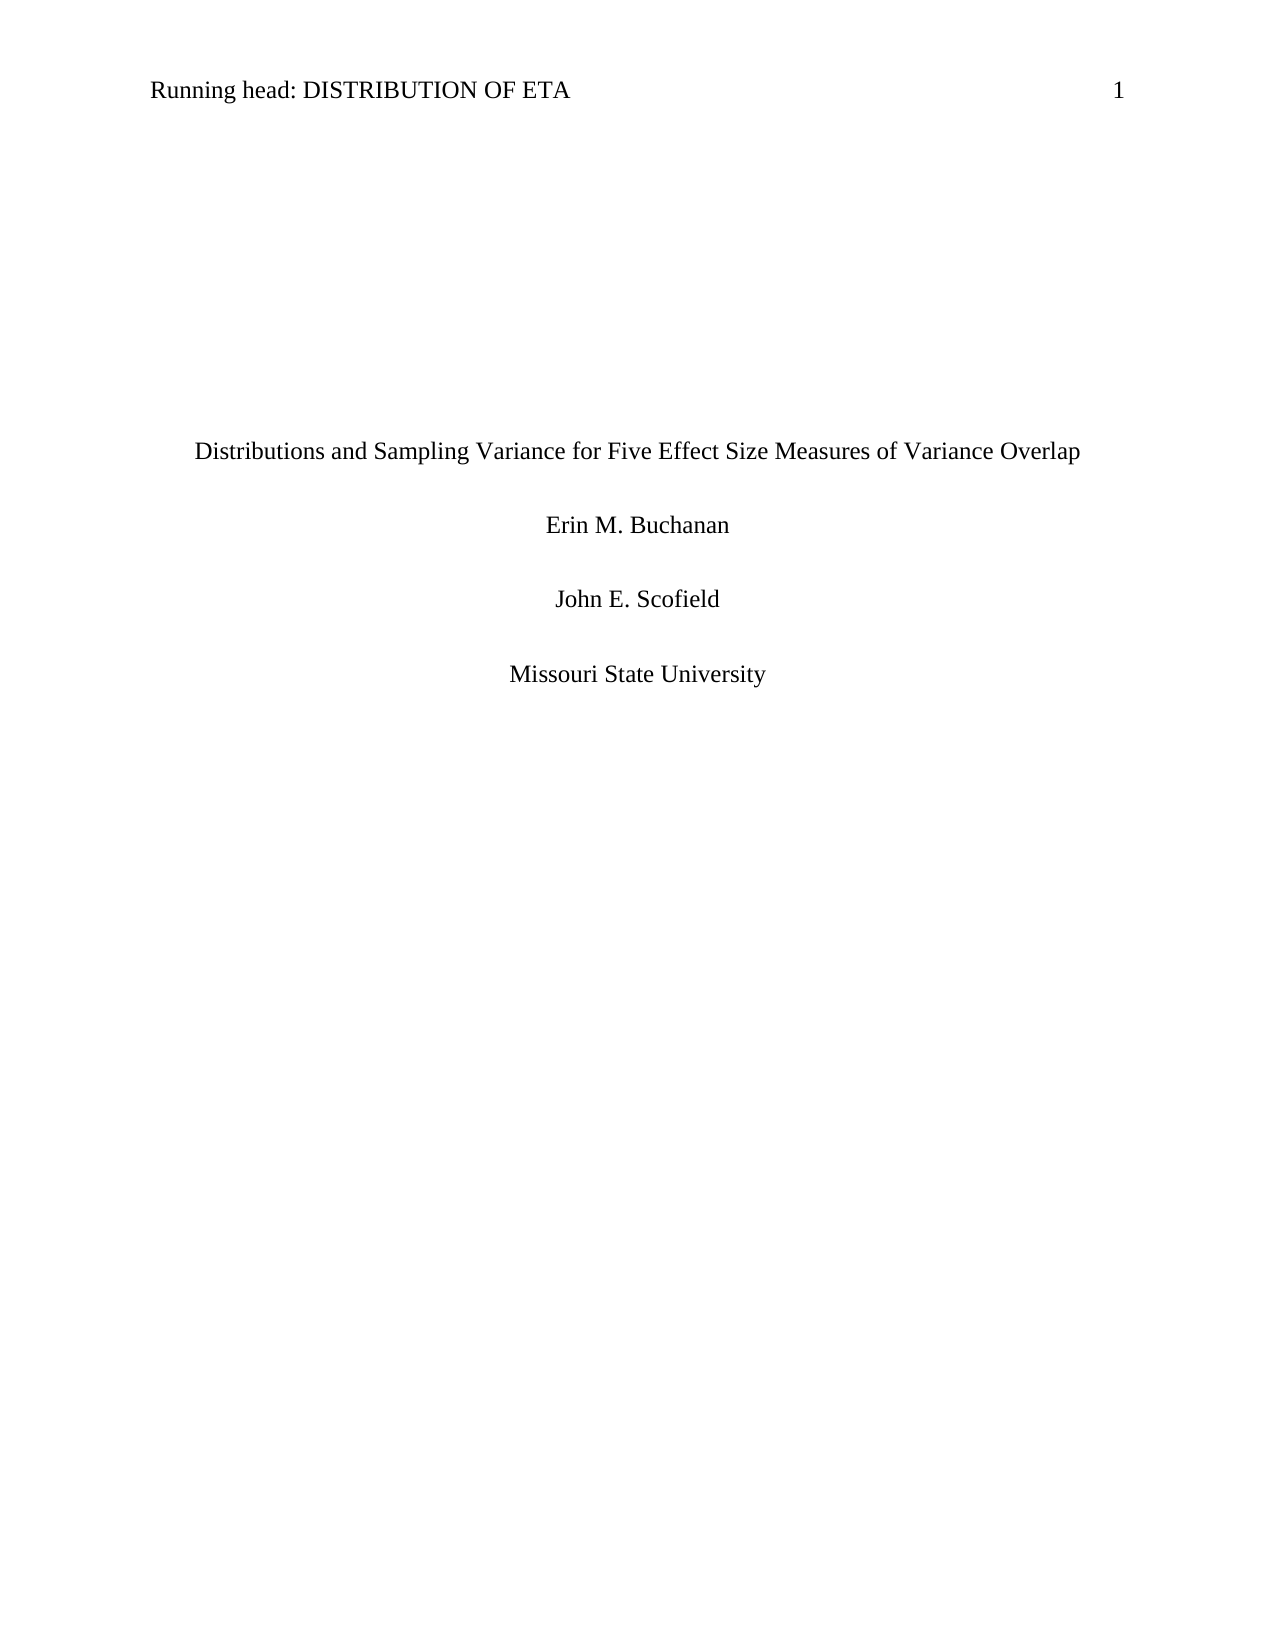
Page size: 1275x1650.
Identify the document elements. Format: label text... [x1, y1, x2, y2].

text Erin M. Buchanan [150, 510, 1125, 539]
text John E. Scofield [150, 584, 1125, 613]
text Missouri State University [150, 659, 1125, 687]
text Distributions and Sampling Variance for Five Effect Size Measures of Variance Overlap [150, 436, 1125, 465]
